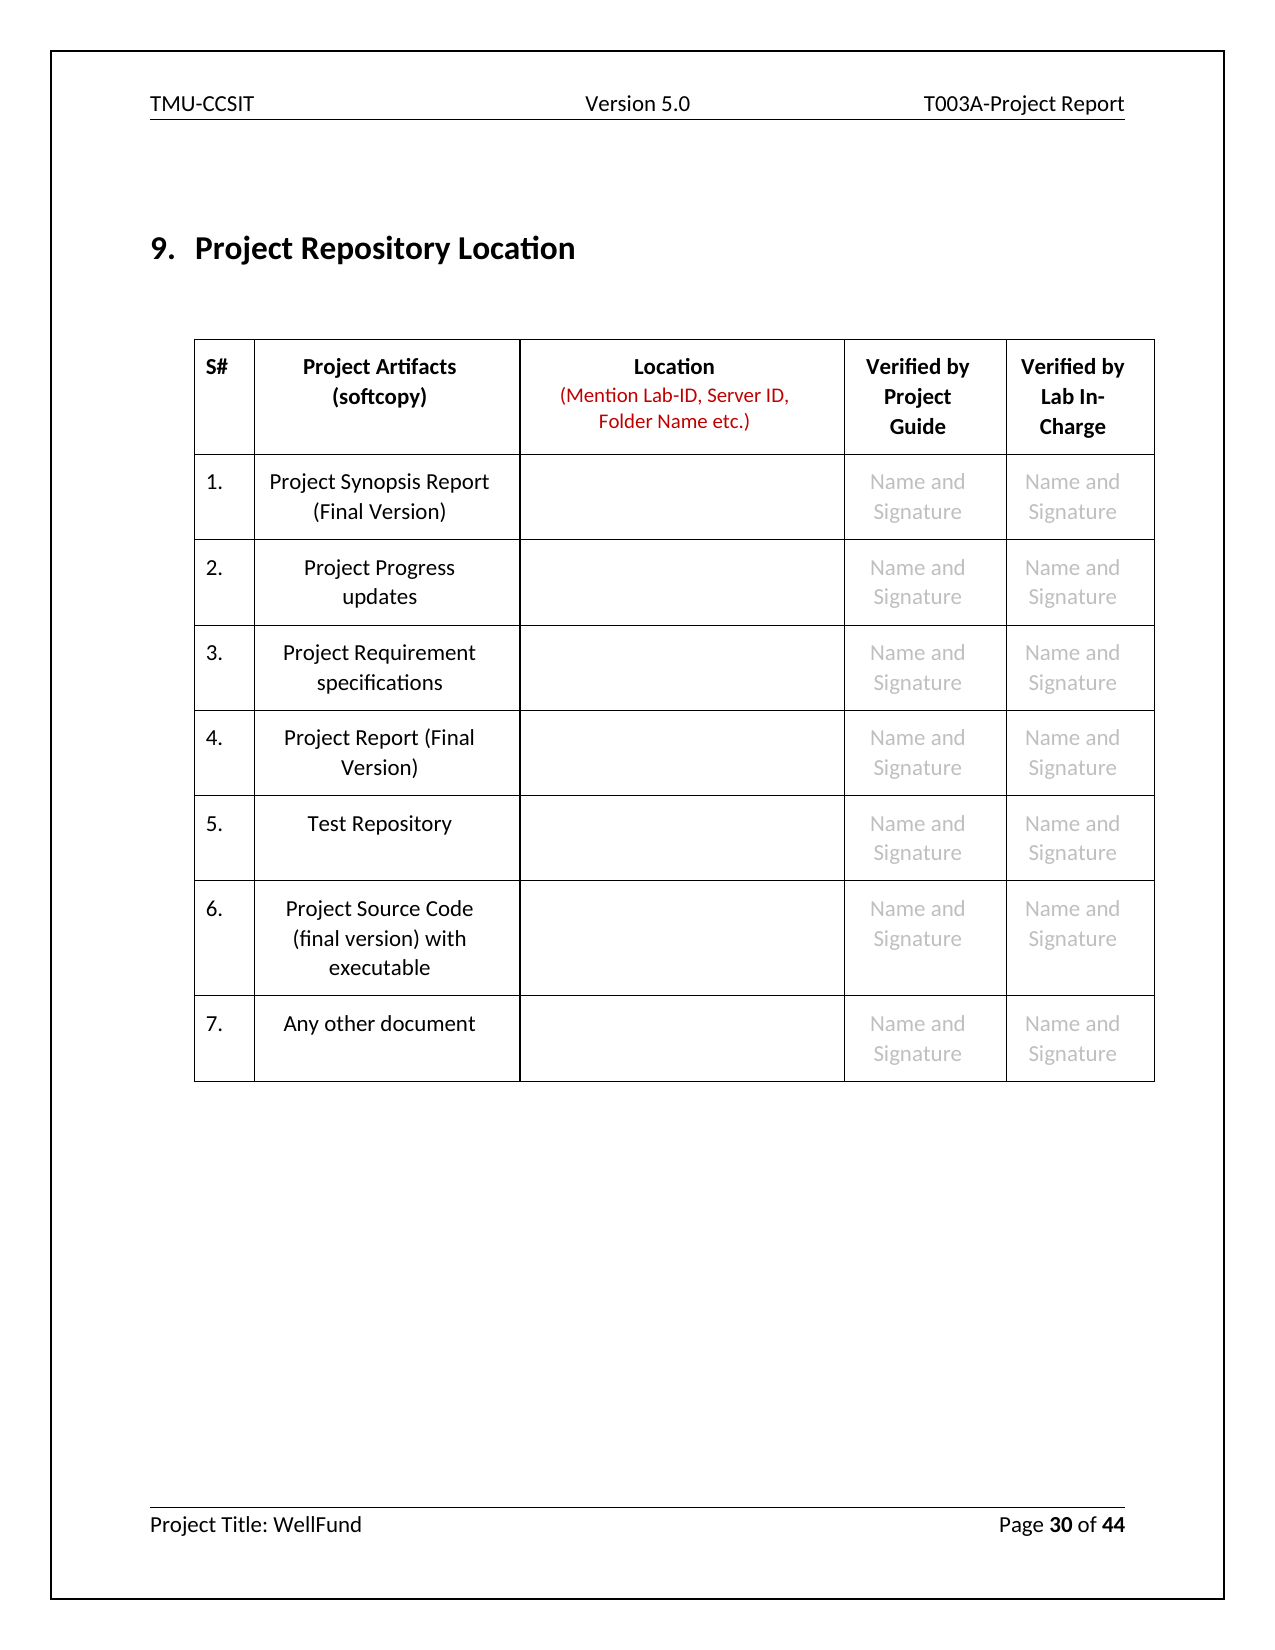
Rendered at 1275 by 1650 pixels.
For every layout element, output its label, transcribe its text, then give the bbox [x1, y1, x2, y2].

table_header S# [195, 340, 254, 454]
table_cell Name and Signature [1007, 711, 1154, 795]
table_cell [521, 455, 844, 539]
table_cell [521, 881, 844, 995]
table_cell Name and Signature [1007, 796, 1154, 880]
table_cell [195, 626, 254, 710]
table_cell [195, 996, 254, 1081]
table_cell Name and Signature [845, 881, 1006, 995]
table_cell [195, 796, 254, 880]
table_cell Name and Signature [1007, 881, 1154, 995]
table_cell [195, 455, 254, 539]
table_cell Name and Signature [845, 996, 1006, 1081]
table_cell Name and Signature [1007, 540, 1154, 624]
table_cell Name and Signature [1007, 996, 1154, 1081]
table_cell Name and Signature [1007, 455, 1154, 539]
table_cell Name and Signature [845, 711, 1006, 795]
table_cell [521, 711, 844, 795]
table_cell Project Requirement specifications [255, 626, 519, 710]
table_cell Project Report (Final Version) [255, 711, 519, 795]
table_cell [195, 540, 254, 624]
table_cell [521, 540, 844, 624]
table_cell Name and Signature [845, 540, 1006, 624]
table_cell Any other document [255, 996, 519, 1081]
table_cell Name and Signature [845, 455, 1006, 539]
table_cell Name and Signature [845, 796, 1006, 880]
table_header Project Artifacts (softcopy) [255, 340, 519, 454]
subtitle Project Repository Location [150, 227, 1110, 268]
table_cell [521, 996, 844, 1081]
table_cell Name and Signature [1007, 626, 1154, 710]
table_cell Project Synopsis Report (Final Version) [255, 455, 519, 539]
table_header Verified by Lab In-Charge [1007, 340, 1154, 454]
table_cell [195, 711, 254, 795]
table_cell [195, 881, 254, 995]
table_cell Test Repository [255, 796, 519, 880]
table_cell [521, 626, 844, 710]
table_cell Project Source Code (final version) with executable [255, 881, 519, 995]
table_header Location (Mention Lab-ID, Server ID, Folder Name etc.) [521, 340, 844, 454]
table_cell [521, 796, 844, 880]
table_cell Project Progress updates [255, 540, 519, 624]
table_header Verified by Project Guide [845, 340, 1006, 454]
table_cell Name and Signature [845, 626, 1006, 710]
